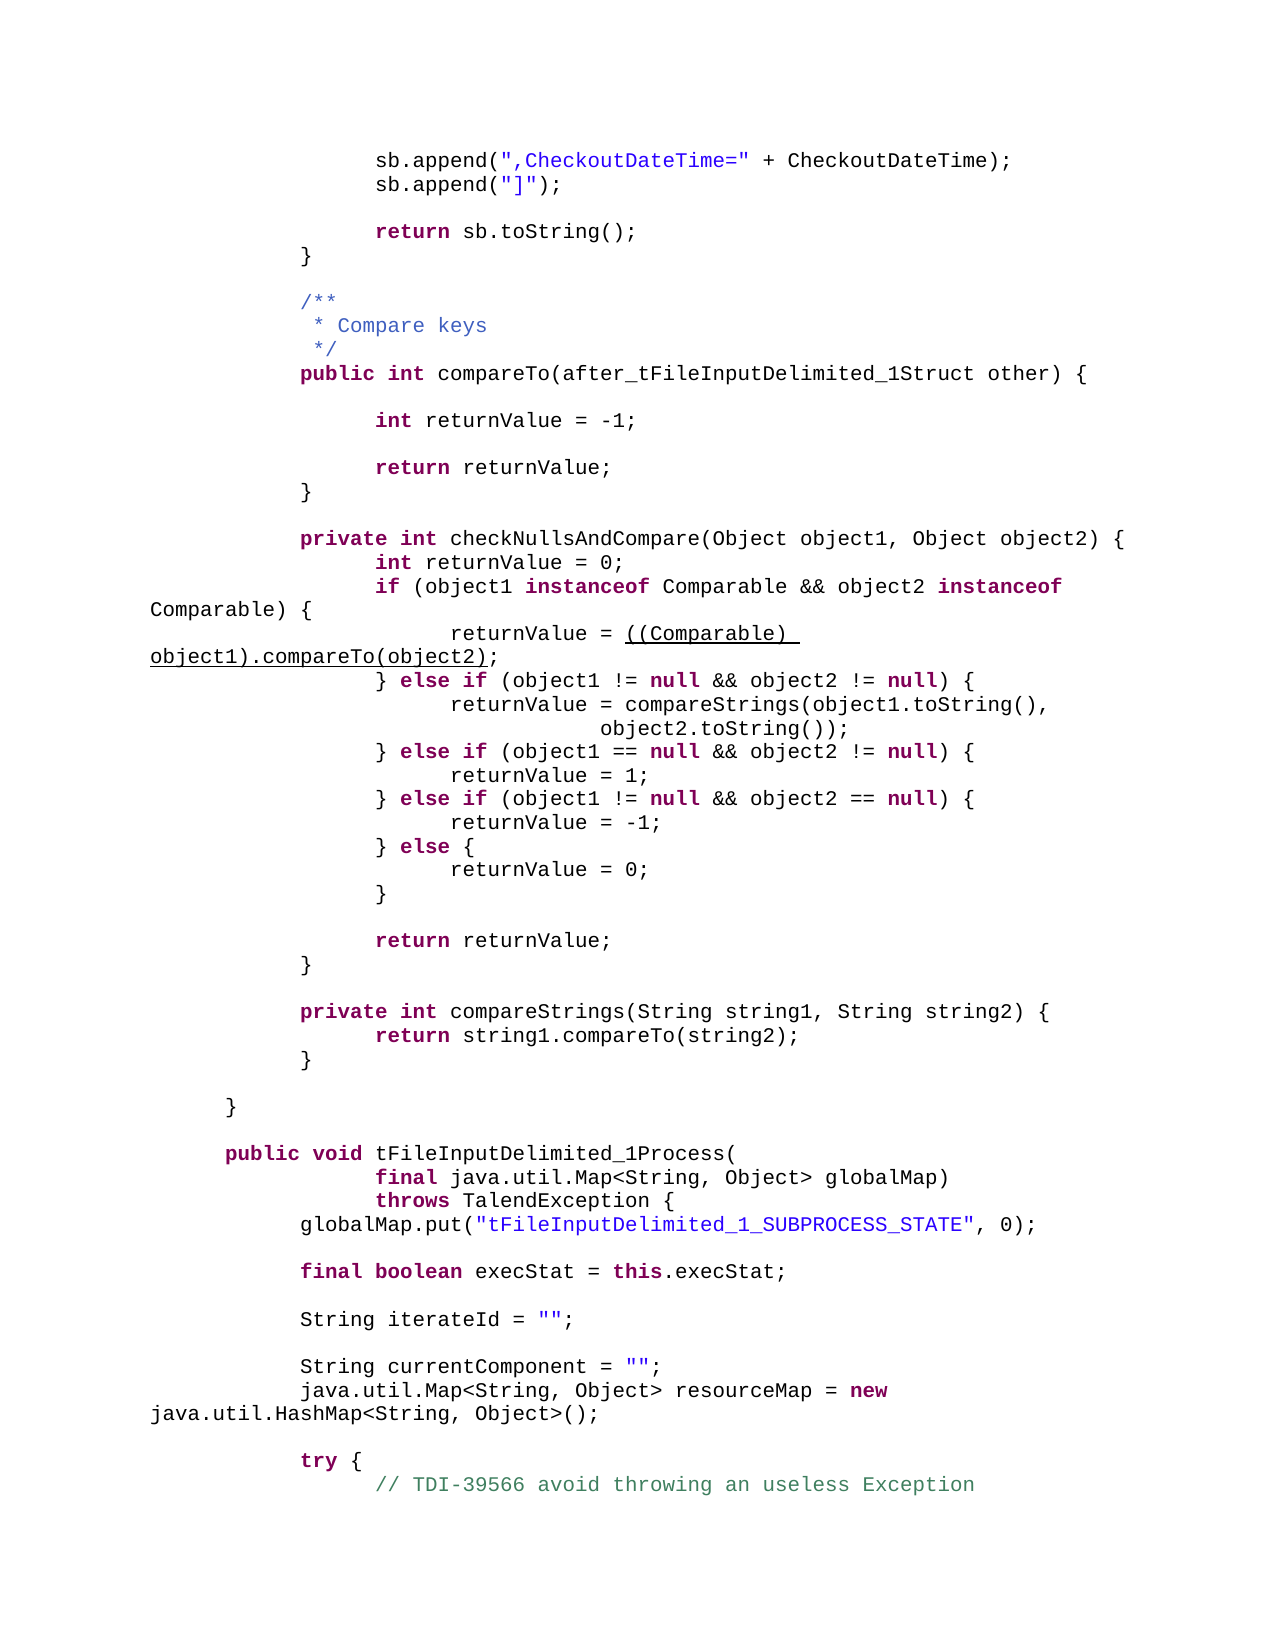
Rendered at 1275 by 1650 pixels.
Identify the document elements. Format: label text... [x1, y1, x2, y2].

text final java.util.Map<String, Object> globalMap) [150, 1167, 1125, 1190]
text } [150, 244, 1125, 268]
text returnValue = 1; [150, 765, 1125, 788]
text returnValue = -1; [150, 812, 1125, 836]
text if (object1 instanceof Comparable && object2 instanceof Comparable) { [150, 576, 1125, 623]
text public void tFileInputDelimited_1Process( [150, 1143, 1125, 1167]
text return returnValue; [150, 457, 1125, 481]
text } else if (object1 == null && object2 != null) { [150, 741, 1125, 765]
text java.util.Map<String, Object> resourceMap = new java.util.HashMap<String, Object>(); [150, 1379, 1125, 1427]
text returnValue = ((Comparable) object1).compareTo(object2); [150, 623, 1125, 670]
text return returnValue; [150, 930, 1125, 954]
text */ [150, 339, 1125, 363]
text object2.toString()); [150, 717, 1125, 741]
text public int compareTo(after_tFileInputDelimited_1Struct other) { [150, 363, 1125, 386]
text final boolean execStat = this.execStat; [150, 1261, 1125, 1285]
text String iterateId = ""; [150, 1309, 1125, 1332]
text } else { [150, 836, 1125, 859]
text private int compareStrings(String string1, String string2) { [150, 1001, 1125, 1025]
text // TDI-39566 avoid throwing an useless Exception [150, 1474, 1125, 1498]
text } [150, 1048, 1125, 1072]
text } [150, 954, 1125, 978]
text String currentComponent = ""; [150, 1356, 1125, 1379]
text } [150, 883, 1125, 907]
text globalMap.put("tFileInputDelimited_1_SUBPROCESS_STATE", 0); [150, 1214, 1125, 1238]
text } else if (object1 != null && object2 == null) { [150, 788, 1125, 812]
text sb.append("]"); [150, 174, 1125, 197]
text returnValue = compareStrings(object1.toString(), [150, 694, 1125, 717]
text returnValue = 0; [150, 859, 1125, 883]
text } [150, 1096, 1125, 1119]
text int returnValue = 0; [150, 552, 1125, 576]
text return sb.toString(); [150, 221, 1125, 244]
text return string1.compareTo(string2); [150, 1025, 1125, 1048]
text * Compare keys [150, 316, 1125, 339]
text try { [150, 1451, 1125, 1474]
text throws TalendException { [150, 1190, 1125, 1214]
text } else if (object1 != null && object2 != null) { [150, 670, 1125, 694]
text } [150, 481, 1125, 505]
text /** [150, 292, 1125, 316]
text int returnValue = -1; [150, 410, 1125, 434]
text private int checkNullsAndCompare(Object object1, Object object2) { [150, 528, 1125, 552]
text sb.append(",CheckoutDateTime=" + CheckoutDateTime); [150, 150, 1125, 174]
